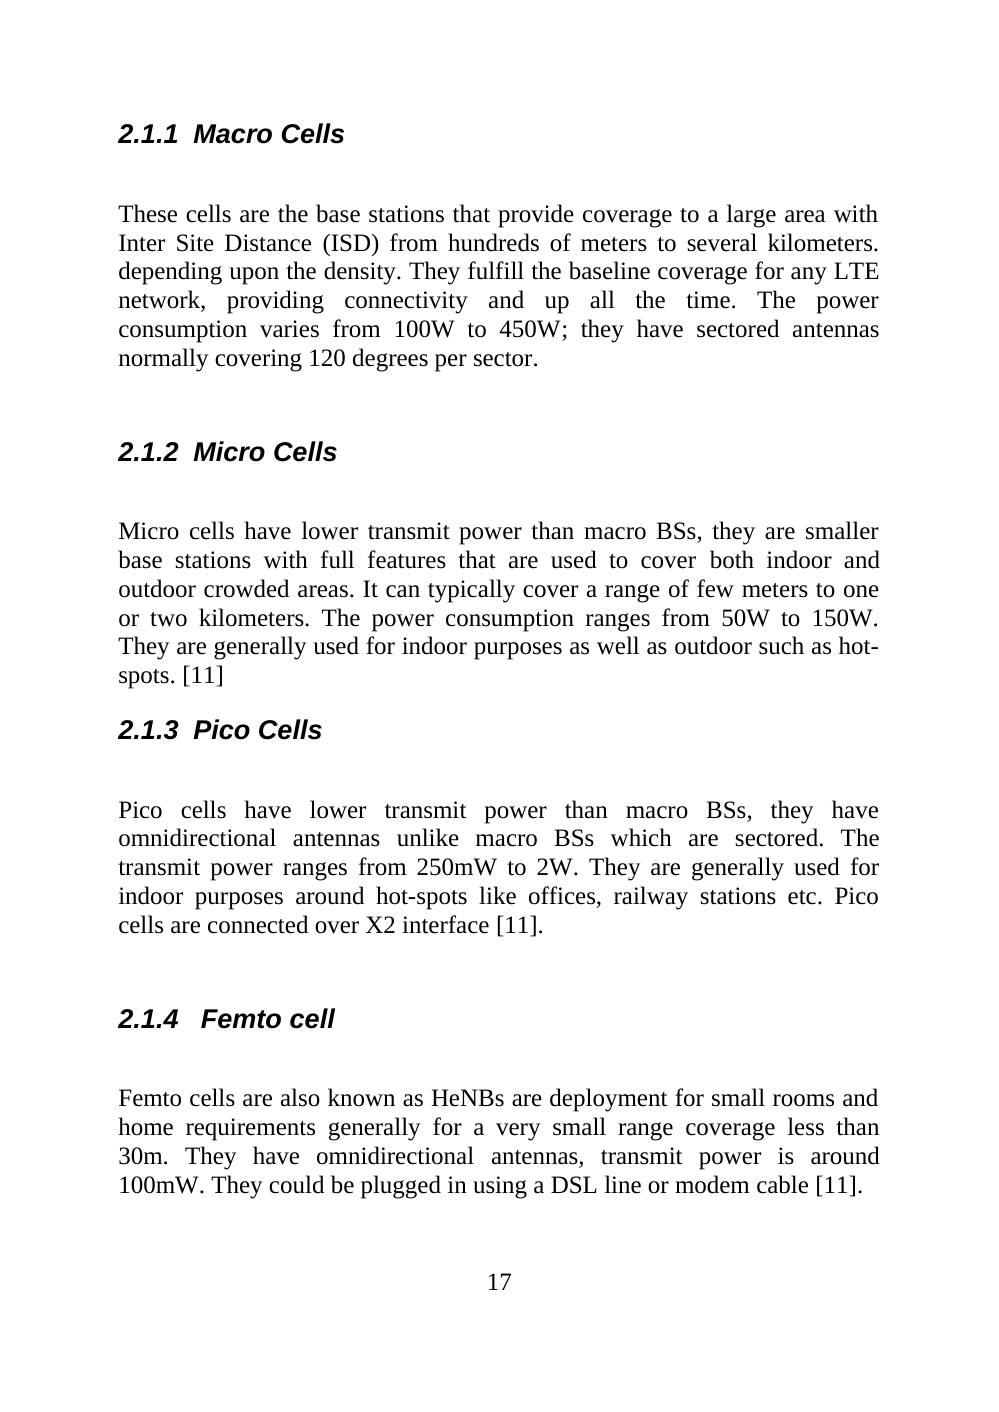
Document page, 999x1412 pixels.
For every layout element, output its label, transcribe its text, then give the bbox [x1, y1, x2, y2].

text Femto cells are also known as HeNBs are deployment for small rooms and home requirements generally for a very small range coverage less than 30m. They have omnidirectional antennas, transmit power is around 100mW. They could be plugged in using a DSL line or modem cable . [118, 1083, 880, 1198]
subtitle Micro Cells [118, 436, 880, 467]
subtitle Femto cell [118, 1003, 880, 1034]
text These cells are the base stations that provide coverage to a large area with Inter Site Distance (ISD) from hundreds of meters to several kilometers. depending upon the density. They fulfill the baseline coverage for any LTE network, providing connectivity and up all the time. The power consumption varies from 100W to 450W; they have sectored antennas normally covering 120 degrees per sector. [118, 199, 880, 371]
text Micro cells have lower transmit power than macro BSs, they are smaller base stations with full features that are used to cover both indoor and outdoor crowded areas. It can typically cover a range of few meters to one or two kilometers. The power consumption ranges from 50W to 150W. They are generally used for indoor purposes as well as outdoor such as hot-spots. [118, 516, 880, 689]
subtitle Pico Cells [118, 714, 880, 745]
text Pico cells have lower transmit power than macro BSs, they have omnidirectional antennas unlike macro BSs which are sectored. The transmit power ranges from 250mW to 2W. They are generally used for indoor purposes around hot-spots like offices, railway stations etc. Pico cells are connected over X2 interface. [118, 795, 880, 938]
subtitle Macro Cells [118, 118, 880, 149]
